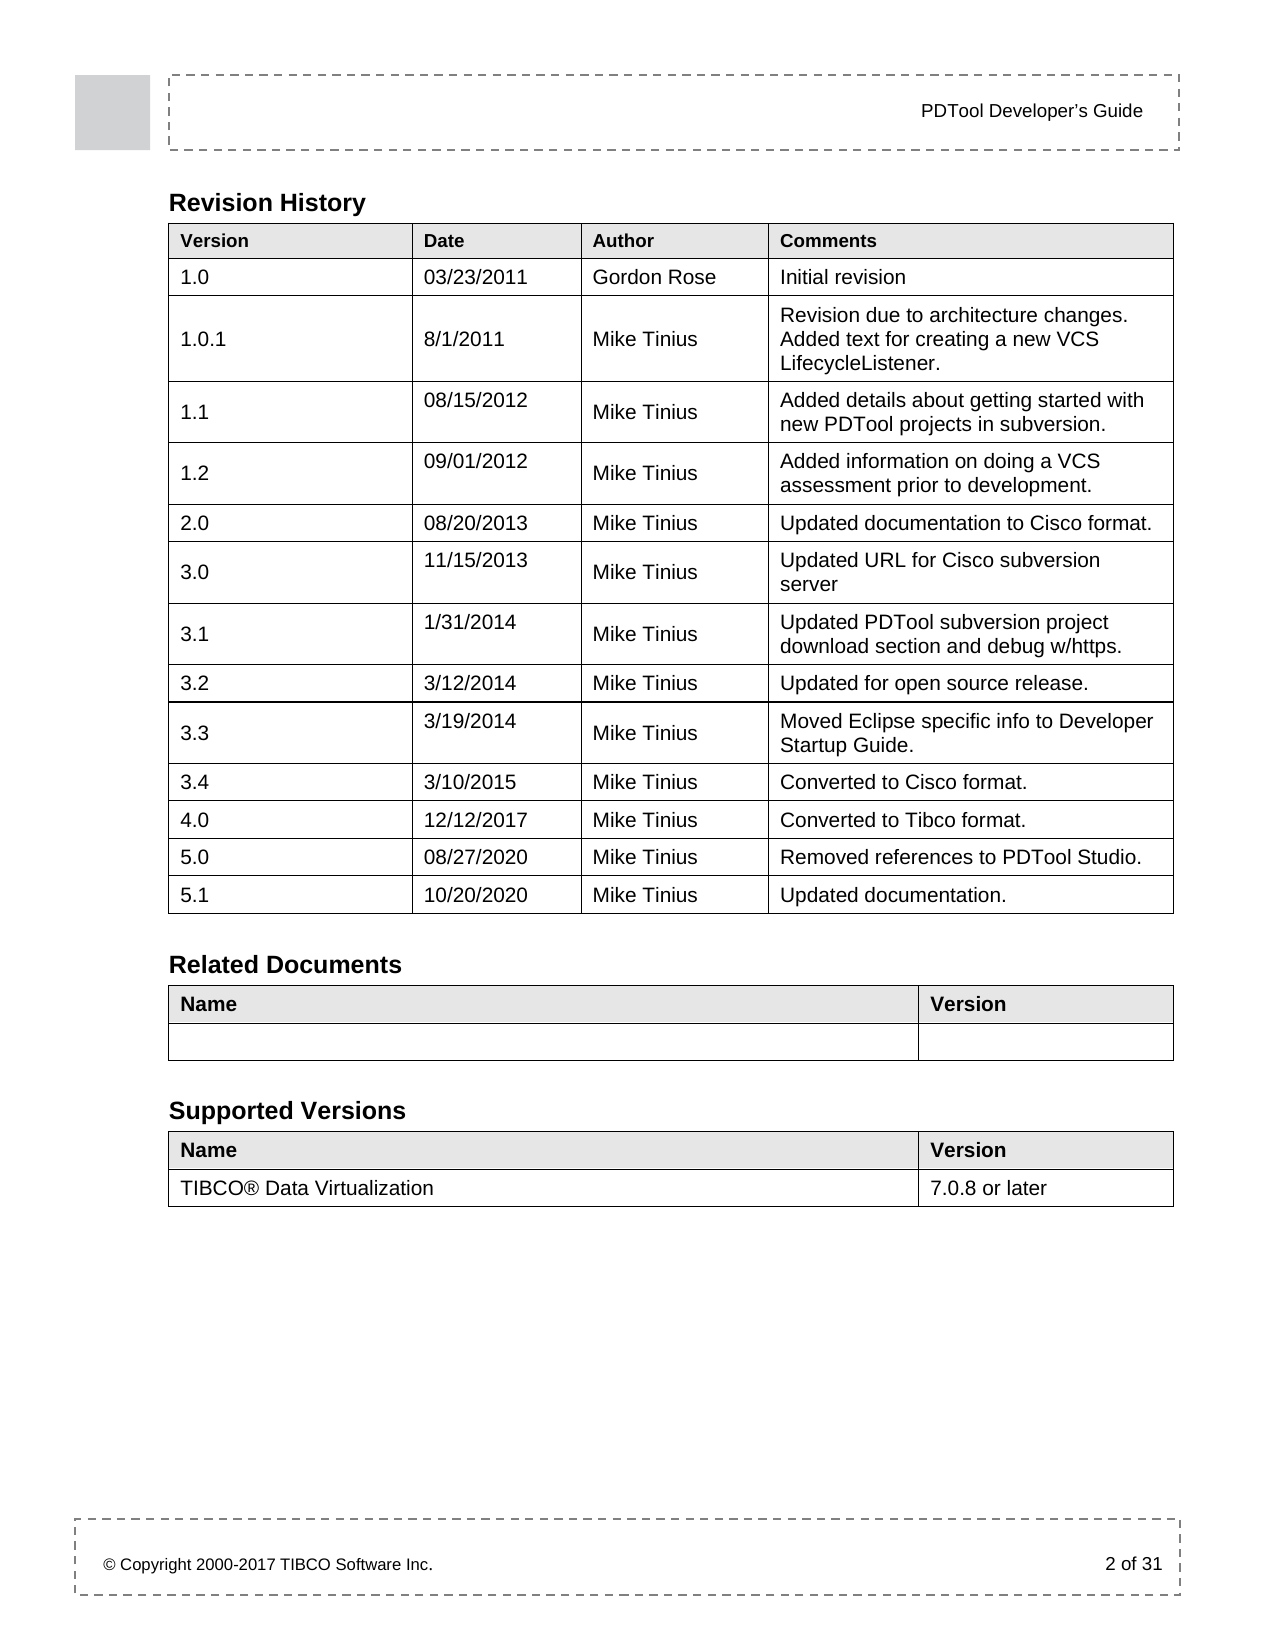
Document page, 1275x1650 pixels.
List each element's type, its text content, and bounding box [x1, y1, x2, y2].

table_cell 03/23/2011 [413, 259, 581, 295]
table_cell 3.4 [169, 764, 412, 800]
table_header Name [169, 986, 918, 1022]
table_header Comments [769, 224, 1173, 258]
table_cell Mike Tinius [582, 505, 768, 541]
table_cell TIBCO® Data Virtualization [169, 1170, 918, 1206]
table_header Name [169, 1132, 918, 1168]
table_cell [169, 1024, 918, 1060]
table_header Date [413, 224, 581, 258]
table_cell 1/31/2014 [413, 604, 581, 664]
table_cell 3.2 [169, 665, 412, 701]
table_cell Mike Tinius [582, 764, 768, 800]
table_cell 08/20/2013 [413, 505, 581, 541]
table_cell 4.0 [169, 801, 412, 838]
table_cell Mike Tinius [582, 665, 768, 701]
table_cell [919, 1024, 1173, 1060]
table_cell Revision due to architecture changes. Added text for creating a new VCS LifecycleListener. [769, 296, 1173, 381]
table_header Author [582, 224, 768, 258]
table_cell Initial revision [769, 259, 1173, 295]
table_cell 1.0.1 [169, 296, 412, 381]
table_header Version [919, 986, 1173, 1022]
title Revision History [169, 187, 1162, 216]
table_cell Updated documentation to Cisco format. [769, 505, 1173, 541]
table_cell 3.0 [169, 542, 412, 602]
table_cell Added details about getting started with new PDTool projects in subversion. [769, 382, 1173, 442]
table_cell 3.1 [169, 604, 412, 664]
table_cell 1.1 [169, 382, 412, 442]
title Related Documents [169, 950, 1162, 979]
table_cell 3.3 [169, 703, 412, 763]
table_cell Mike Tinius [582, 382, 768, 442]
table_cell 11/15/2013 [413, 542, 581, 602]
table_cell Converted to Tibco format. [769, 801, 1173, 838]
table_header Version [919, 1132, 1173, 1168]
table_cell 1.2 [169, 443, 412, 503]
table_cell Removed references to PDTool Studio. [769, 839, 1173, 875]
table_cell 09/01/2012 [413, 443, 581, 503]
table_cell 8/1/2011 [413, 296, 581, 381]
table_cell 08/27/2020 [413, 839, 581, 875]
table_header Version [169, 224, 412, 258]
table_cell Updated documentation. [769, 876, 1173, 913]
table_cell 12/12/2017 [413, 801, 581, 838]
table_cell Mike Tinius [582, 542, 768, 602]
table_cell 10/20/2020 [413, 876, 581, 913]
table_cell Added information on doing a VCS assessment prior to development. [769, 443, 1173, 503]
table_cell Mike Tinius [582, 296, 768, 381]
title Supported Versions [169, 1096, 1162, 1125]
table_cell Updated URL for Cisco subversion server [769, 542, 1173, 602]
table_cell Mike Tinius [582, 703, 768, 763]
table_cell Updated for open source release. [769, 665, 1173, 701]
table_cell 3/12/2014 [413, 665, 581, 701]
table_cell 5.0 [169, 839, 412, 875]
table_cell Moved Eclipse specific info to Developer Startup Guide. [769, 703, 1173, 763]
table_cell 7.0.8 or later [919, 1170, 1173, 1206]
table_cell Updated PDTool subversion project download section and debug w/https. [769, 604, 1173, 664]
table_cell 3/10/2015 [413, 764, 581, 800]
table_cell 3/19/2014 [413, 703, 581, 763]
table_cell 5.1 [169, 876, 412, 913]
table_cell 1.0 [169, 259, 412, 295]
table_cell 2.0 [169, 505, 412, 541]
table_cell 08/15/2012 [413, 382, 581, 442]
table_cell Gordon Rose [582, 259, 768, 295]
table_cell Mike Tinius [582, 839, 768, 875]
table_cell Mike Tinius [582, 604, 768, 664]
table_cell Mike Tinius [582, 443, 768, 503]
table_cell Mike Tinius [582, 876, 768, 913]
table_cell Converted to Cisco format. [769, 764, 1173, 800]
table_cell Mike Tinius [582, 801, 768, 838]
